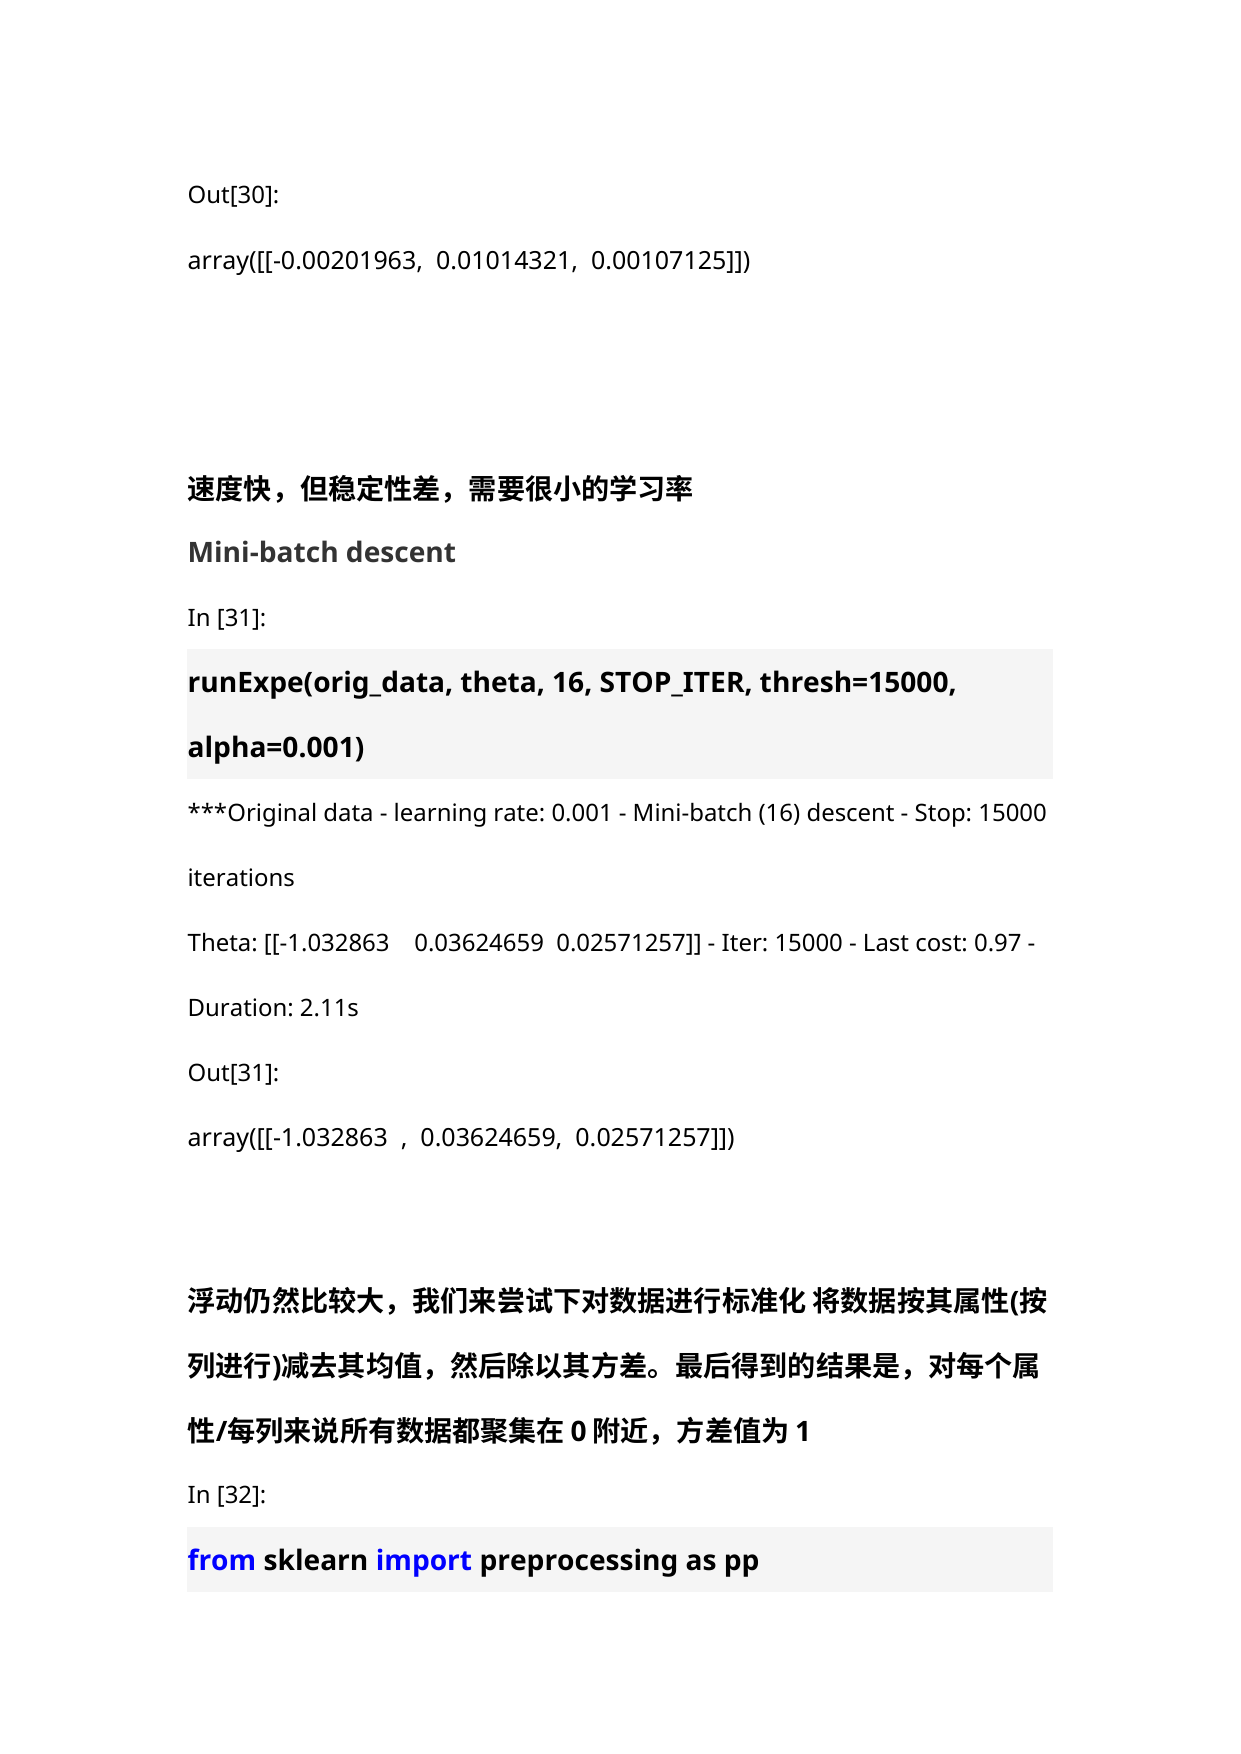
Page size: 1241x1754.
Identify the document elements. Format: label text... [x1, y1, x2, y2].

text array([[-0.00201963, 0.01014321, 0.00107125]]) [187, 227, 1053, 292]
text from sklearn import preprocessing as pp [187, 1527, 1053, 1592]
text Out[31]: [187, 1039, 1053, 1104]
text array([[-1.032863 , 0.03624659, 0.02571257]]) [187, 1104, 1053, 1169]
text runExpe(orig_data, theta, 16, STOP_ITER, thresh=15000, alpha=0.001) [187, 649, 1053, 779]
text Out[30]: [187, 162, 1053, 227]
text In [32]: [187, 1462, 1053, 1527]
text In [31]: [187, 584, 1053, 649]
text ***Original data - learning rate: 0.001 - Mini-batch (16) descent - Stop: 15000 iterations [187, 779, 1053, 909]
text 浮动仍然比较大，我们来尝试下对数据进行标准化 将数据按其属性(按列进行)减去其均值，然后除以其方差。最后得到的结果是，对每个属性/每列来说所有数据都聚集在0附近，方差值为1 [187, 1267, 1053, 1462]
text Mini-batch descent [187, 519, 1053, 584]
text Theta: [[-1.032863 0.03624659 0.02571257]] - Iter: 15000 - Last cost: 0.97 - Duration: 2.11s [187, 909, 1053, 1039]
text 速度快，但稳定性差，需要很小的学习率 [187, 454, 1053, 519]
